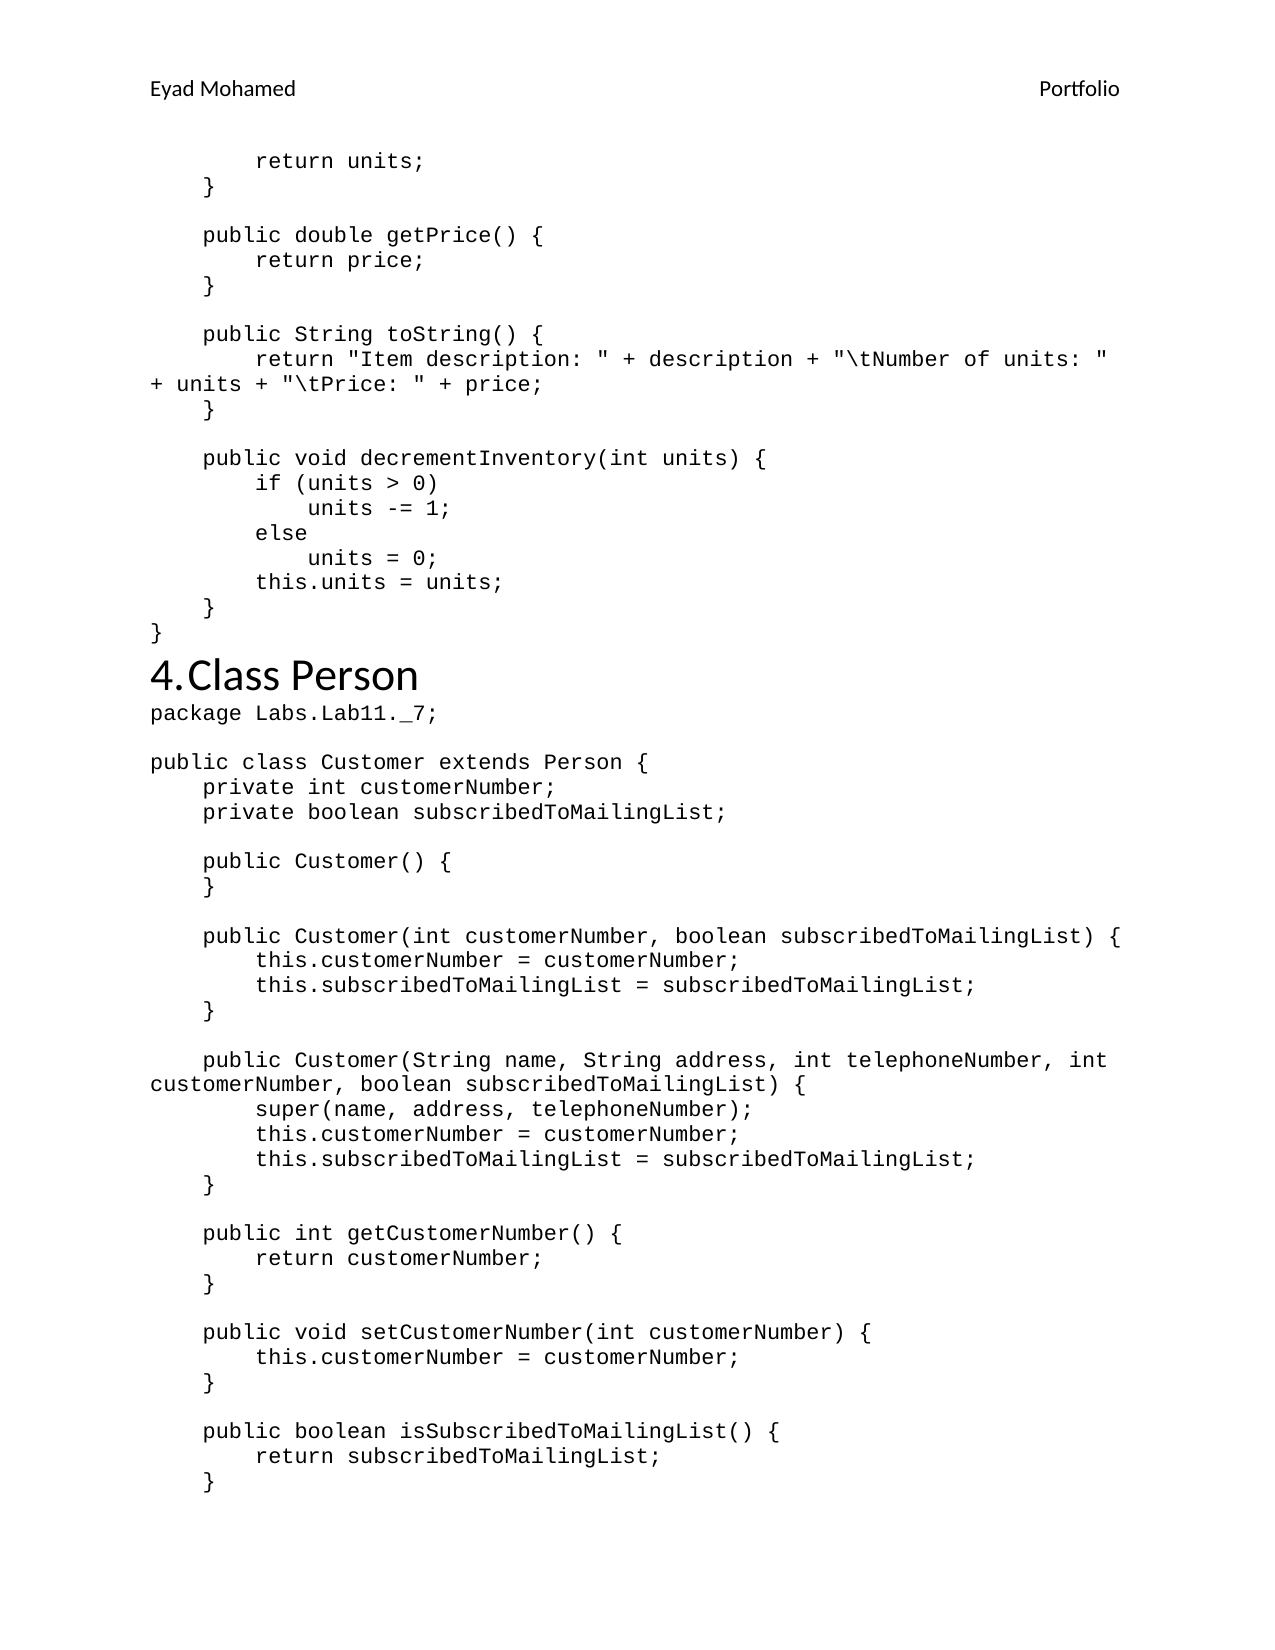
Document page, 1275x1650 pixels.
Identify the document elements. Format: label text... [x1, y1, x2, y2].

text return price; [150, 249, 1125, 274]
text return subscribedToMailingList; [150, 1446, 1125, 1470]
text else [150, 522, 1125, 547]
text public class Customer extends Person { [150, 751, 1125, 776]
text } [150, 398, 1125, 423]
text public Customer(String name, String address, int telephoneNumber, int customerNumber, boolean subscribedToMailingList) { [150, 1049, 1125, 1098]
text this.subscribedToMailingList = subscribedToMailingList; [150, 1148, 1125, 1173]
text this.subscribedToMailingList = subscribedToMailingList; [150, 974, 1125, 999]
text } [150, 175, 1125, 199]
text return units; [150, 150, 1125, 175]
text this.customerNumber = customerNumber; [150, 950, 1125, 974]
text } [150, 596, 1125, 621]
text public Customer() { [150, 851, 1125, 875]
text } [150, 1173, 1125, 1198]
text } [150, 875, 1125, 900]
text units = 0; [150, 547, 1125, 571]
text public int getCustomerNumber() { [150, 1222, 1125, 1247]
text public void setCustomerNumber(int customerNumber) { [150, 1322, 1125, 1346]
text public String toString() { [150, 323, 1125, 348]
text public void decrementInventory(int units) { [150, 447, 1125, 472]
text return "Item description: " + description + "\tNumber of units: " + units + "\tPrice: " + price; [150, 348, 1125, 398]
list Class Person [150, 646, 1125, 702]
text public double getPrice() { [150, 224, 1125, 249]
text this.customerNumber = customerNumber; [150, 1123, 1125, 1148]
text this.customerNumber = customerNumber; [150, 1346, 1125, 1371]
text public Customer(int customerNumber, boolean subscribedToMailingList) { [150, 925, 1125, 950]
text } [150, 999, 1125, 1024]
text package Labs.Lab11._7; [150, 702, 1125, 727]
text } [150, 274, 1125, 299]
text } [150, 1272, 1125, 1297]
text this.units = units; [150, 571, 1125, 596]
text private int customerNumber; [150, 776, 1125, 801]
text public boolean isSubscribedToMailingList() { [150, 1421, 1125, 1446]
text } [150, 621, 1125, 646]
text if (units > 0) [150, 472, 1125, 497]
text units -= 1; [150, 497, 1125, 522]
text super(name, address, telephoneNumber); [150, 1098, 1125, 1123]
text private boolean subscribedToMailingList; [150, 801, 1125, 826]
text return customerNumber; [150, 1247, 1125, 1272]
text } [150, 1470, 1125, 1495]
text } [150, 1371, 1125, 1396]
